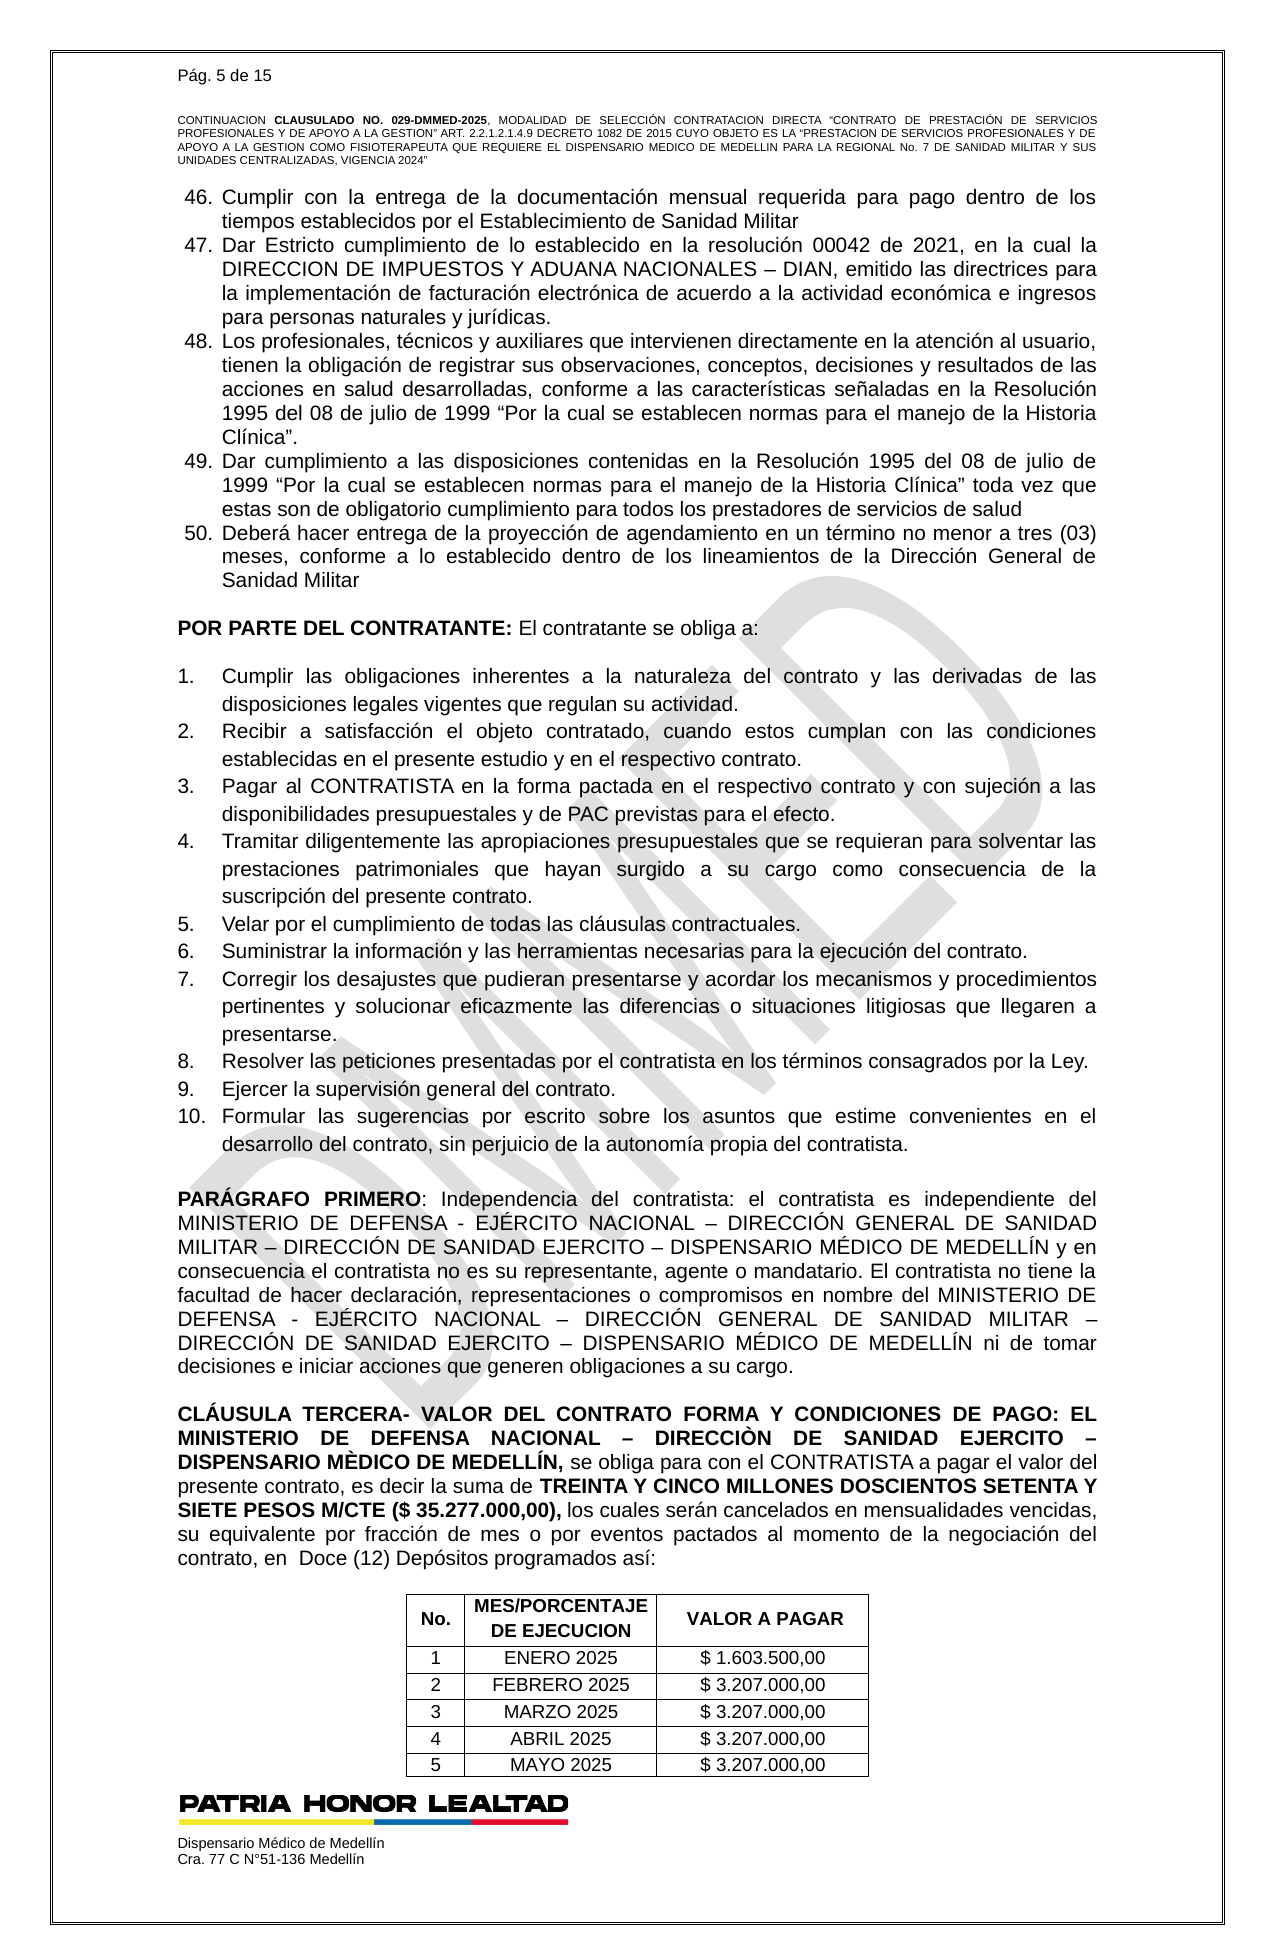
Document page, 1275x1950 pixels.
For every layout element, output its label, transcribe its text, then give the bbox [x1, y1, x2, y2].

text PARÁGRAFO PRIMERO: Independencia del contratista: el contratista es independiente del MINISTERIO DE DEFENSA - EJÉRCITO NACIONAL – DIRECCIÓN GENERAL DE SANIDAD MILITAR – DIRECCIÓN DE SANIDAD EJERCITO – DISPENSARIO MÉDICO DE MEDELLÍN y en consecuencia el contratista no es su representante, agente o mandatario. El contratista no tiene la facultad de hacer declaración, representaciones o compromisos en nombre del MINISTERIO DE DEFENSA - EJÉRCITO NACIONAL – DIRECCIÓN GENERAL DE SANIDAD MILITAR – DIRECCIÓN DE SANIDAD EJERCITO – DISPENSARIO MÉDICO DE MEDELLÍN ni de tomar decisiones e iniciar acciones que generen obligaciones a su cargo. [177, 1187, 1098, 1378]
table_cell ENERO 2025 [465, 1647, 656, 1672]
table_header VALOR A PAGAR [657, 1595, 868, 1646]
table_cell $ 3.207.000,00 [657, 1727, 868, 1753]
list Velar por el cumplimiento de todas las cláusulas contractuales. [177, 912, 1098, 936]
table_header MES/PORCENTAJE DE EJECUCION [465, 1595, 656, 1646]
table_cell 3 [407, 1700, 464, 1726]
list Deberá hacer entrega de la proyección de agendamiento en un término no menor a tres (03) meses, conforme a lo establecido dentro de los lineamientos de la Dirección General de Sanidad Militar [184, 520, 1098, 592]
list Formular las sugerencias por escrito sobre los asuntos que estime convenientes en el desarrollo del contrato, sin perjuicio de la autonomía propia del contratista. [177, 1104, 1098, 1156]
text CLÁUSULA TERCERA- VALOR DEL CONTRATO FORMA Y CONDICIONES DE PAGO: EL MINISTERIO DE DEFENSA NACIONAL – DIRECCIÒN DE SANIDAD EJERCITO – DISPENSARIO MÈDICO DE MEDELLÍN, se obliga para con el CONTRATISTA a pagar el valor del presente contrato, es decir la suma de TREINTA Y CINCO MILLONES DOSCIENTOS SETENTA Y SIETE PESOS M/CTE ($ 35.277.000,00), los cuales serán cancelados en mensualidades vencidas, su equivalente por fracción de mes o por eventos pactados al momento de la negociación del contrato, en Doce (12) Depósitos programados así: [177, 1402, 1098, 1570]
table_cell $ 1.603.500,00 [657, 1647, 868, 1672]
list Corregir los desajustes que pudieran presentarse y acordar los mecanismos y procedimientos pertinentes y solucionar eficazmente las diferencias o situaciones litigiosas que llegaren a presentarse. [177, 967, 1098, 1046]
list Recibir a satisfacción el objeto contratado, cuando estos cumplan con las condiciones establecidas en el presente estudio y en el respectivo contrato. [177, 719, 1098, 771]
table_cell $ 3.207.000,00 [657, 1700, 868, 1726]
list Dar Estricto cumplimiento de lo establecido en la resolución 00042 de 2021, en la cual la DIRECCION DE IMPUESTOS Y ADUANA NACIONALES – DIAN, emitido las directrices para la implementación de facturación electrónica de acuerdo a la actividad económica e ingresos para personas naturales y jurídicas. [184, 233, 1098, 329]
table_cell MARZO 2025 [465, 1700, 656, 1726]
list Los profesionales, técnicos y auxiliares que intervienen directamente en la atención al usuario, tienen la obligación de registrar sus observaciones, conceptos, decisiones y resultados de las acciones en salud desarrolladas, conforme a las características señaladas en la Resolución 1995 del 08 de julio de 1999 “Por la cual se establecen normas para el manejo de la Historia Clínica”. [184, 329, 1098, 448]
table_cell 5 [407, 1754, 464, 1776]
list Dar cumplimiento a las disposiciones contenidas en la Resolución 1995 del 08 de julio de 1999 “Por la cual se establecen normas para el manejo de la Historia Clínica” toda vez que estas son de obligatorio cumplimiento para todos los prestadores de servicios de salud [184, 448, 1098, 520]
list Resolver las peticiones presentadas por el contratista en los términos consagrados por la Ley. [177, 1049, 1098, 1073]
text POR PARTE DEL CONTRATANTE: El contratante se obliga a: [177, 616, 1098, 640]
list Suministrar la información y las herramientas necesarias para la ejecución del contrato. [177, 939, 1098, 963]
table_cell $ 3.207.000,00 [657, 1754, 868, 1776]
list Ejercer la supervisión general del contrato. [177, 1077, 1098, 1101]
table_cell 1 [407, 1647, 464, 1672]
table_cell $ 3.207.000,00 [657, 1674, 868, 1699]
table_cell 2 [407, 1674, 464, 1699]
table_cell FEBRERO 2025 [465, 1674, 656, 1699]
list Tramitar diligentemente las apropiaciones presupuestales que se requieran para solventar las prestaciones patrimoniales que hayan surgido a su cargo como consecuencia de la suscripción del presente contrato. [177, 829, 1098, 908]
picture [179, 1795, 569, 1825]
table_cell ABRIL 2025 [465, 1727, 656, 1753]
table_cell MAYO 2025 [465, 1754, 656, 1776]
table_header No. [407, 1595, 464, 1646]
list Cumplir las obligaciones inherentes a la naturaleza del contrato y las derivadas de las disposiciones legales vigentes que regulan su actividad. [177, 664, 1098, 716]
list Cumplir con la entrega de la documentación mensual requerida para pago dentro de los tiempos establecidos por el Establecimiento de Sanidad Militar [184, 185, 1098, 233]
table_cell 4 [407, 1727, 464, 1753]
list Pagar al CONTRATISTA en la forma pactada en el respectivo contrato y con sujeción a las disponibilidades presupuestales y de PAC previstas para el efecto. [177, 774, 1098, 826]
